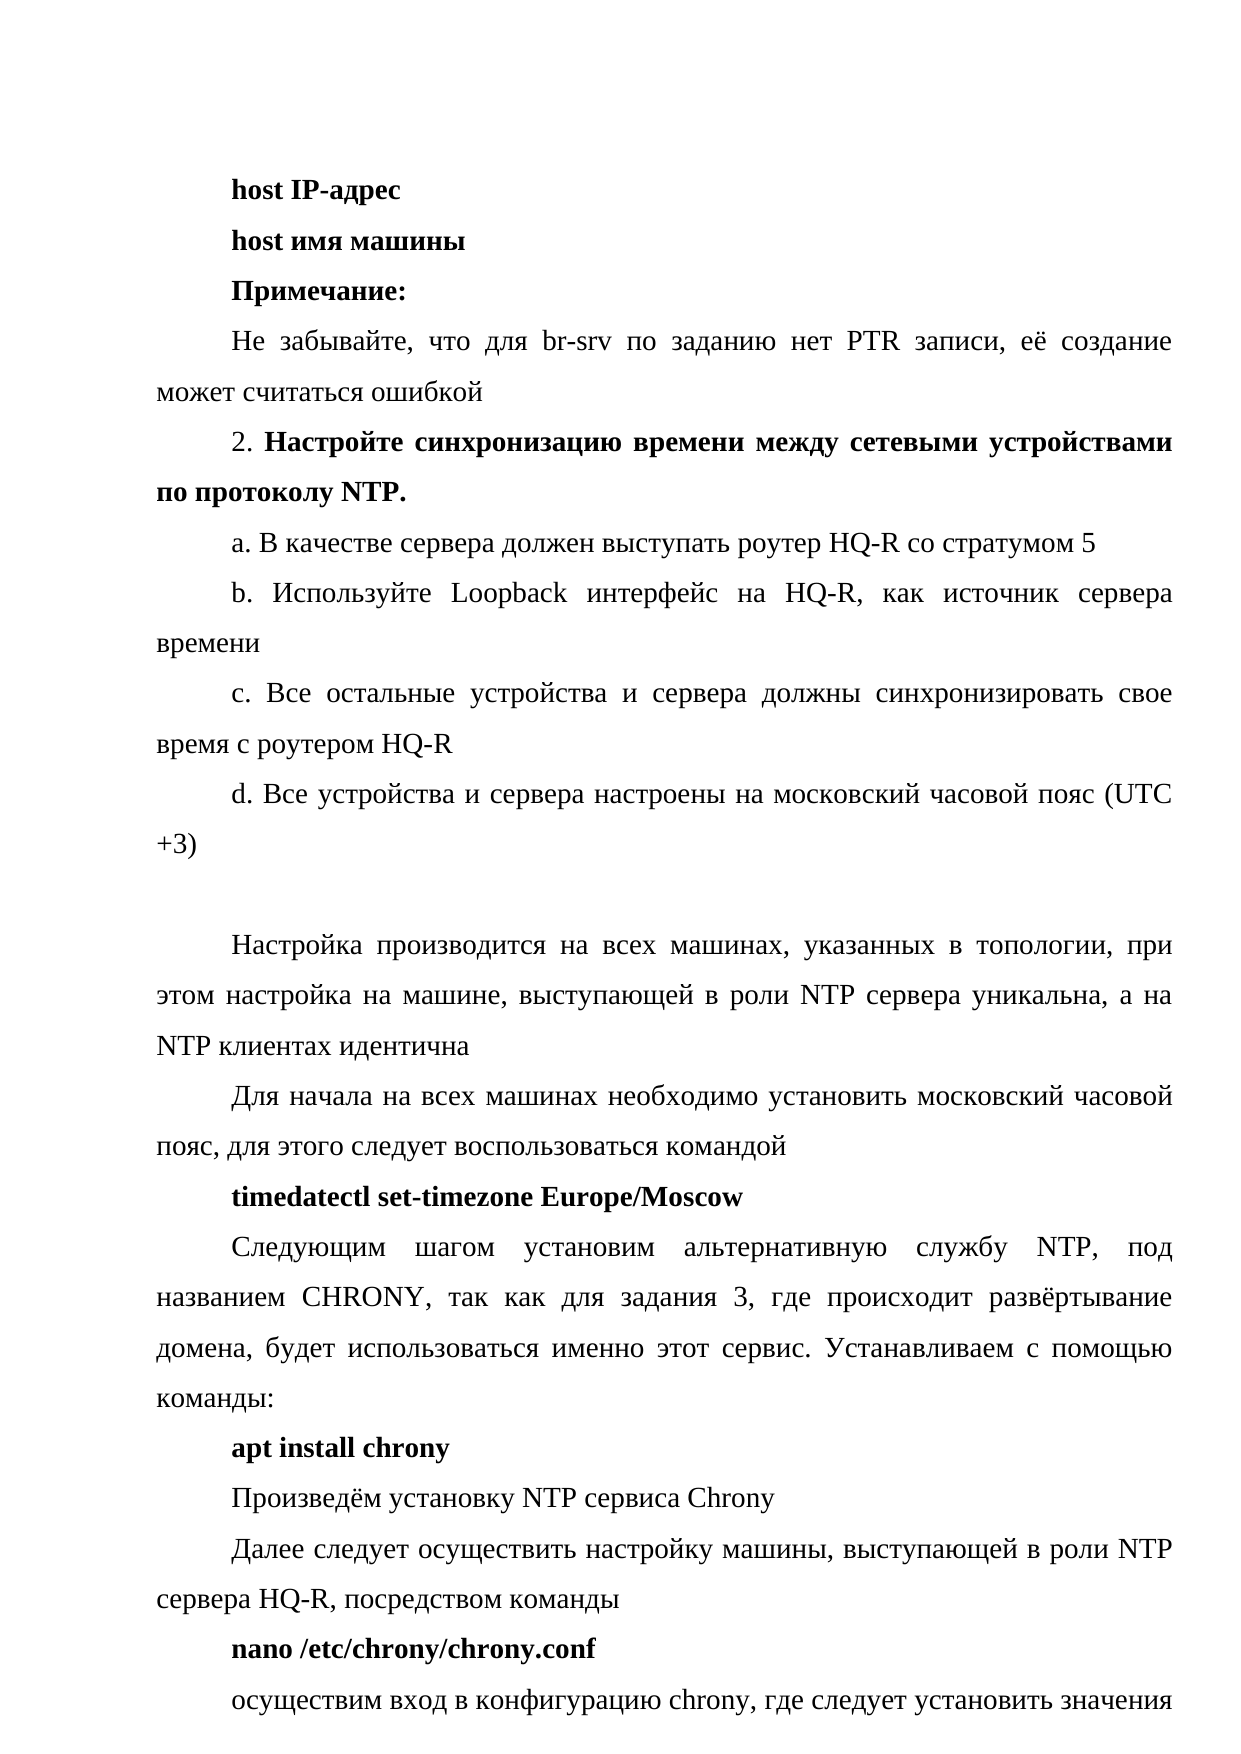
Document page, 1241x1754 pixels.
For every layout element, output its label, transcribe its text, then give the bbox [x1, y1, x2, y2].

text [156, 1682, 1173, 1715]
text host имя машины [156, 223, 1173, 256]
text Следующим шагом установим альтернативную службу NTP, под названием CHRONY, так как для задания 3, где происходит развёртывание домена, будет использоваться именно этот сервис. Устанавливаем с помощью команды: [156, 1229, 1173, 1413]
text d. Все устройства и сервера настроены на московский часовой пояс (UTC +3) [156, 776, 1173, 860]
text nano /etc/chrony/chrony.conf [156, 1632, 1173, 1665]
text Далее следует осуществить настройку машины, выступающей в роли NTP сервера HQ-R, посредством команды [156, 1531, 1173, 1615]
text c. Все остальные устройства и сервера должны синхронизировать свое время с роутером HQ-R [156, 676, 1173, 759]
text b. Используйте Loopback интерфейс на HQ-R, как источник сервера времени [156, 575, 1173, 659]
text Не забывайте, что для br-srv по заданию нет PTR записи, её создание может считаться ошибкой [156, 323, 1173, 407]
text Произведём установку NTP сервиса Chrony [156, 1481, 1173, 1514]
text Для начала на всех машинах необходимо установить московский часовой пояс, для этого следует воспользоваться командой [156, 1078, 1173, 1162]
text 2. Настройте синхронизацию времени между сетевыми устройствами по протоколу NTP. [156, 424, 1173, 508]
text a. В качестве сервера должен выступать роутер HQ-R со стратумом 5 [156, 525, 1173, 558]
text Настройка производится на всех машинах, указанных в топологии, при этом настройка на машине, выступающей в роли NTP сервера уникальна, а на NTP клиентах идентична [156, 927, 1173, 1061]
text Примечание: [156, 273, 1173, 307]
text timedatectl set-timezone Europe/Moscow [156, 1179, 1173, 1212]
text apt install chrony [156, 1430, 1173, 1464]
text host IP-адрес [156, 172, 1173, 206]
